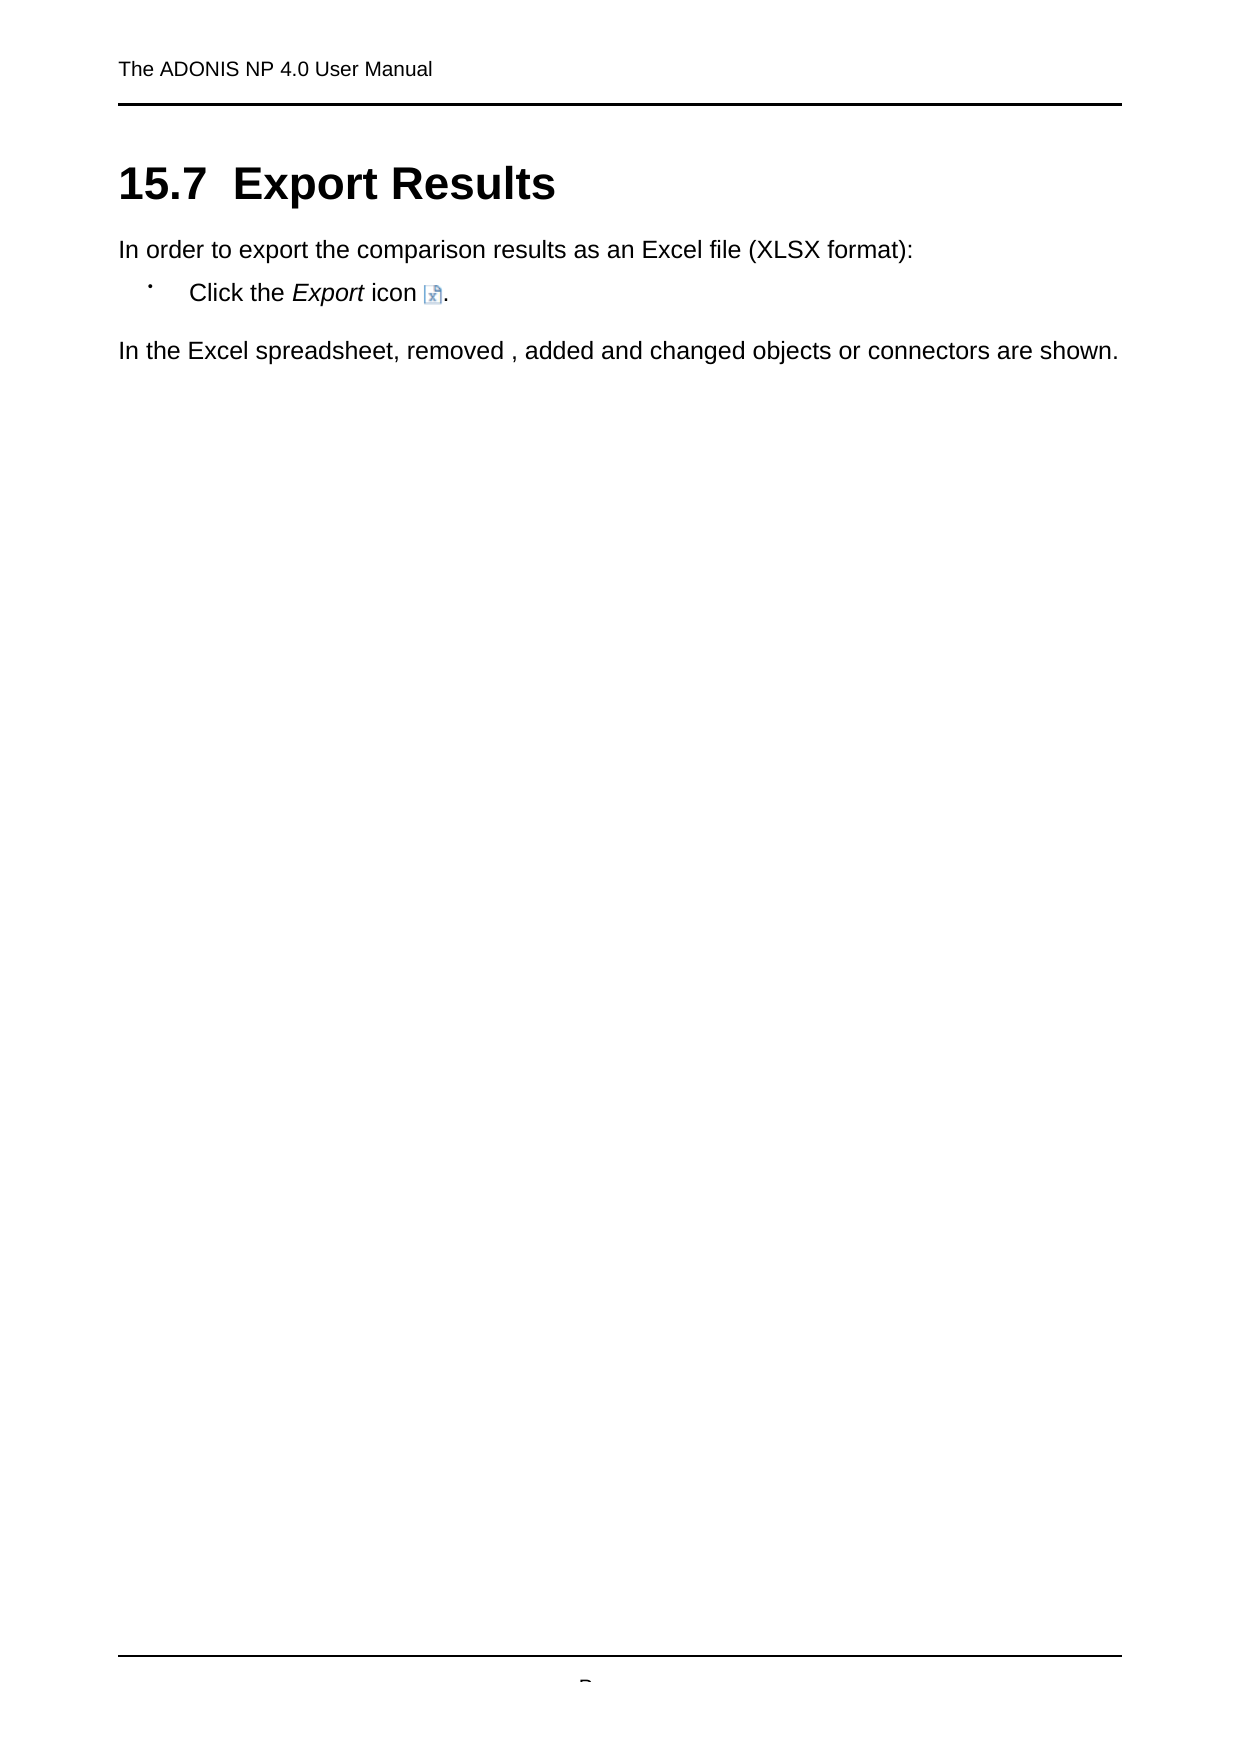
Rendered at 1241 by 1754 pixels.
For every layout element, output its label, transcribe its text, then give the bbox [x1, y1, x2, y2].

text In order to export the comparison results as an Excel file (XLSX format): [118, 234, 1240, 263]
text In the Excel spreadsheet, removed , added and changed objects or connectors are shown. [118, 336, 1240, 364]
subtitle Export Results [118, 157, 1240, 209]
list Click the Export icon . [148, 278, 1240, 307]
